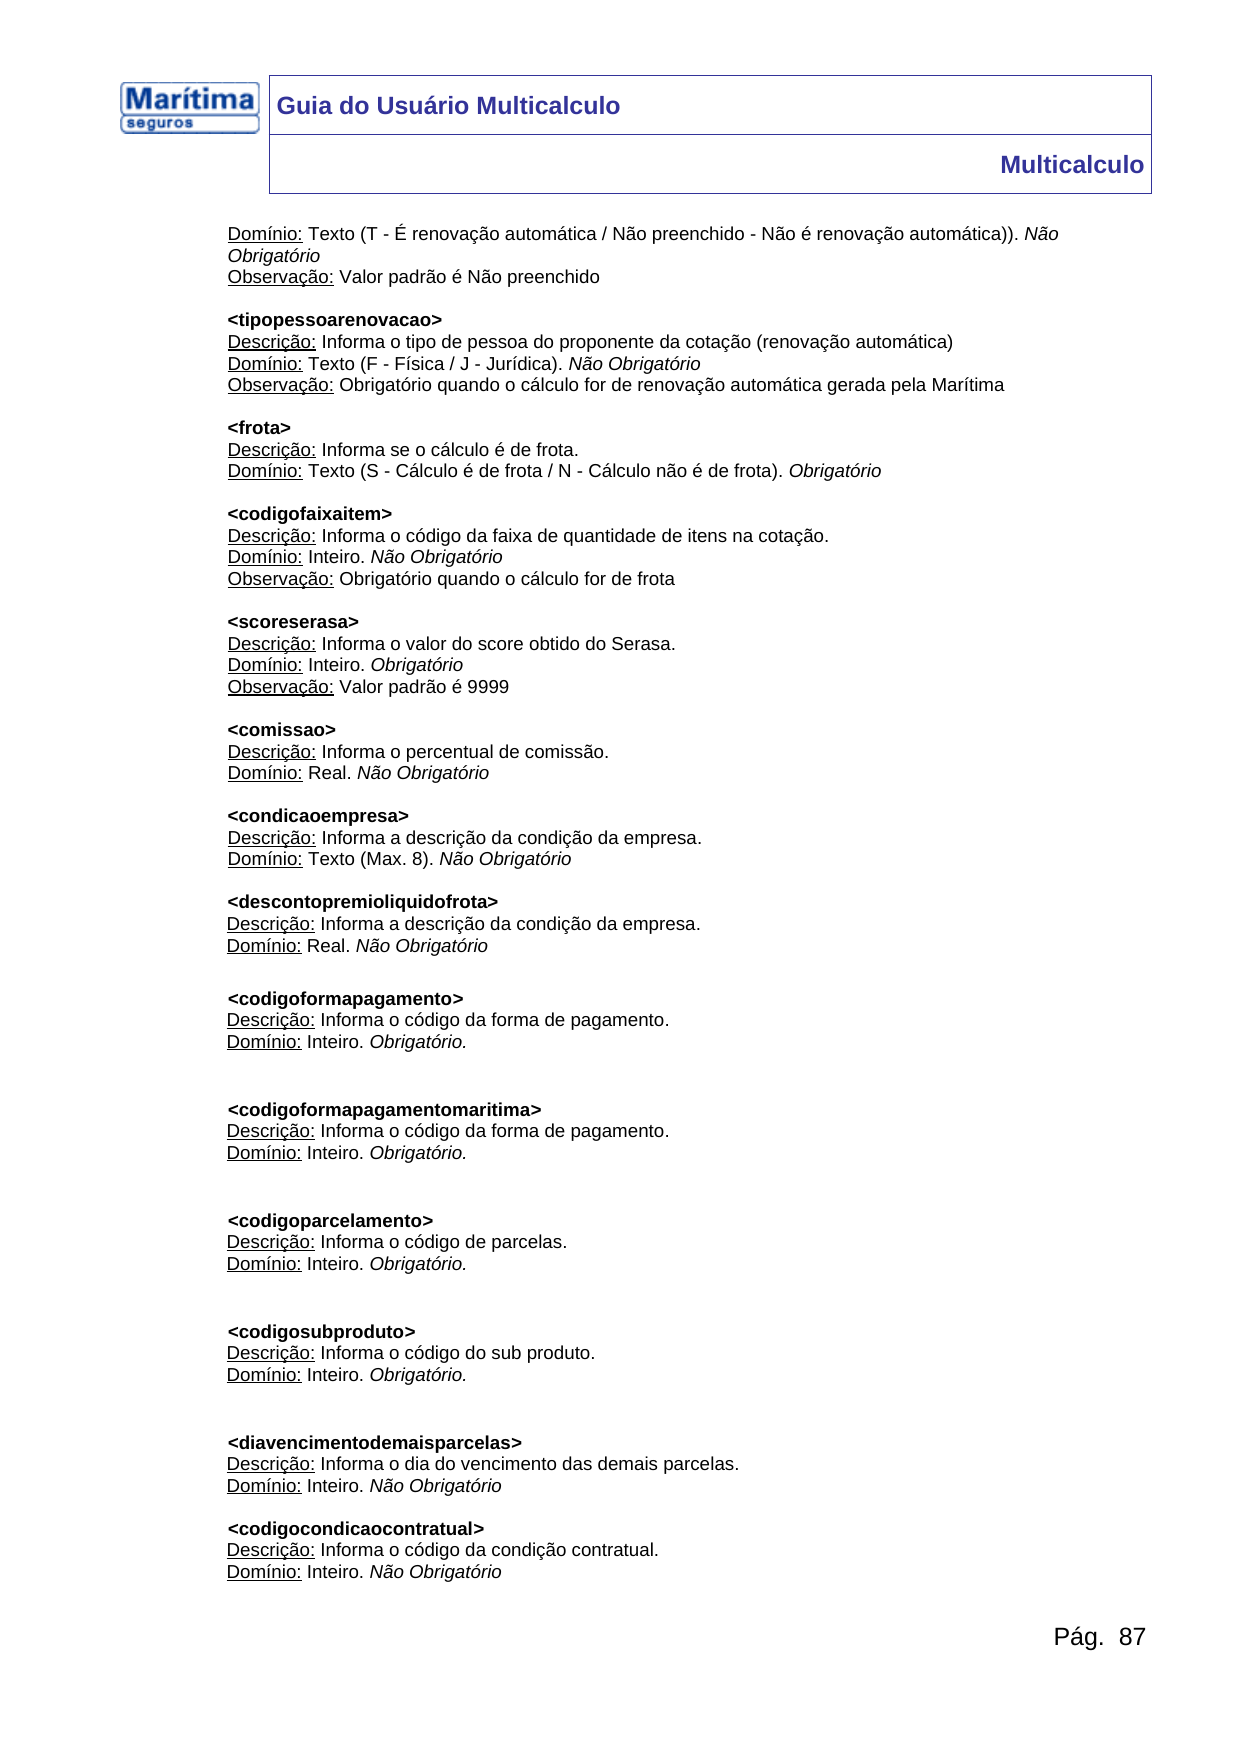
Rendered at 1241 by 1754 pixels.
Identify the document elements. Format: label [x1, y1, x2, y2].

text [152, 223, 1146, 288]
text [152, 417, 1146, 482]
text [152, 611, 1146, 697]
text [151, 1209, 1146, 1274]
picture [120, 82, 260, 134]
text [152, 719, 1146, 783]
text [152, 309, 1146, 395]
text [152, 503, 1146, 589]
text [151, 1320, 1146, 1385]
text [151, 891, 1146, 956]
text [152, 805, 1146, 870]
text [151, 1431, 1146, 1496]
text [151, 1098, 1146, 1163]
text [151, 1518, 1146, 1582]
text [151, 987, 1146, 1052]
